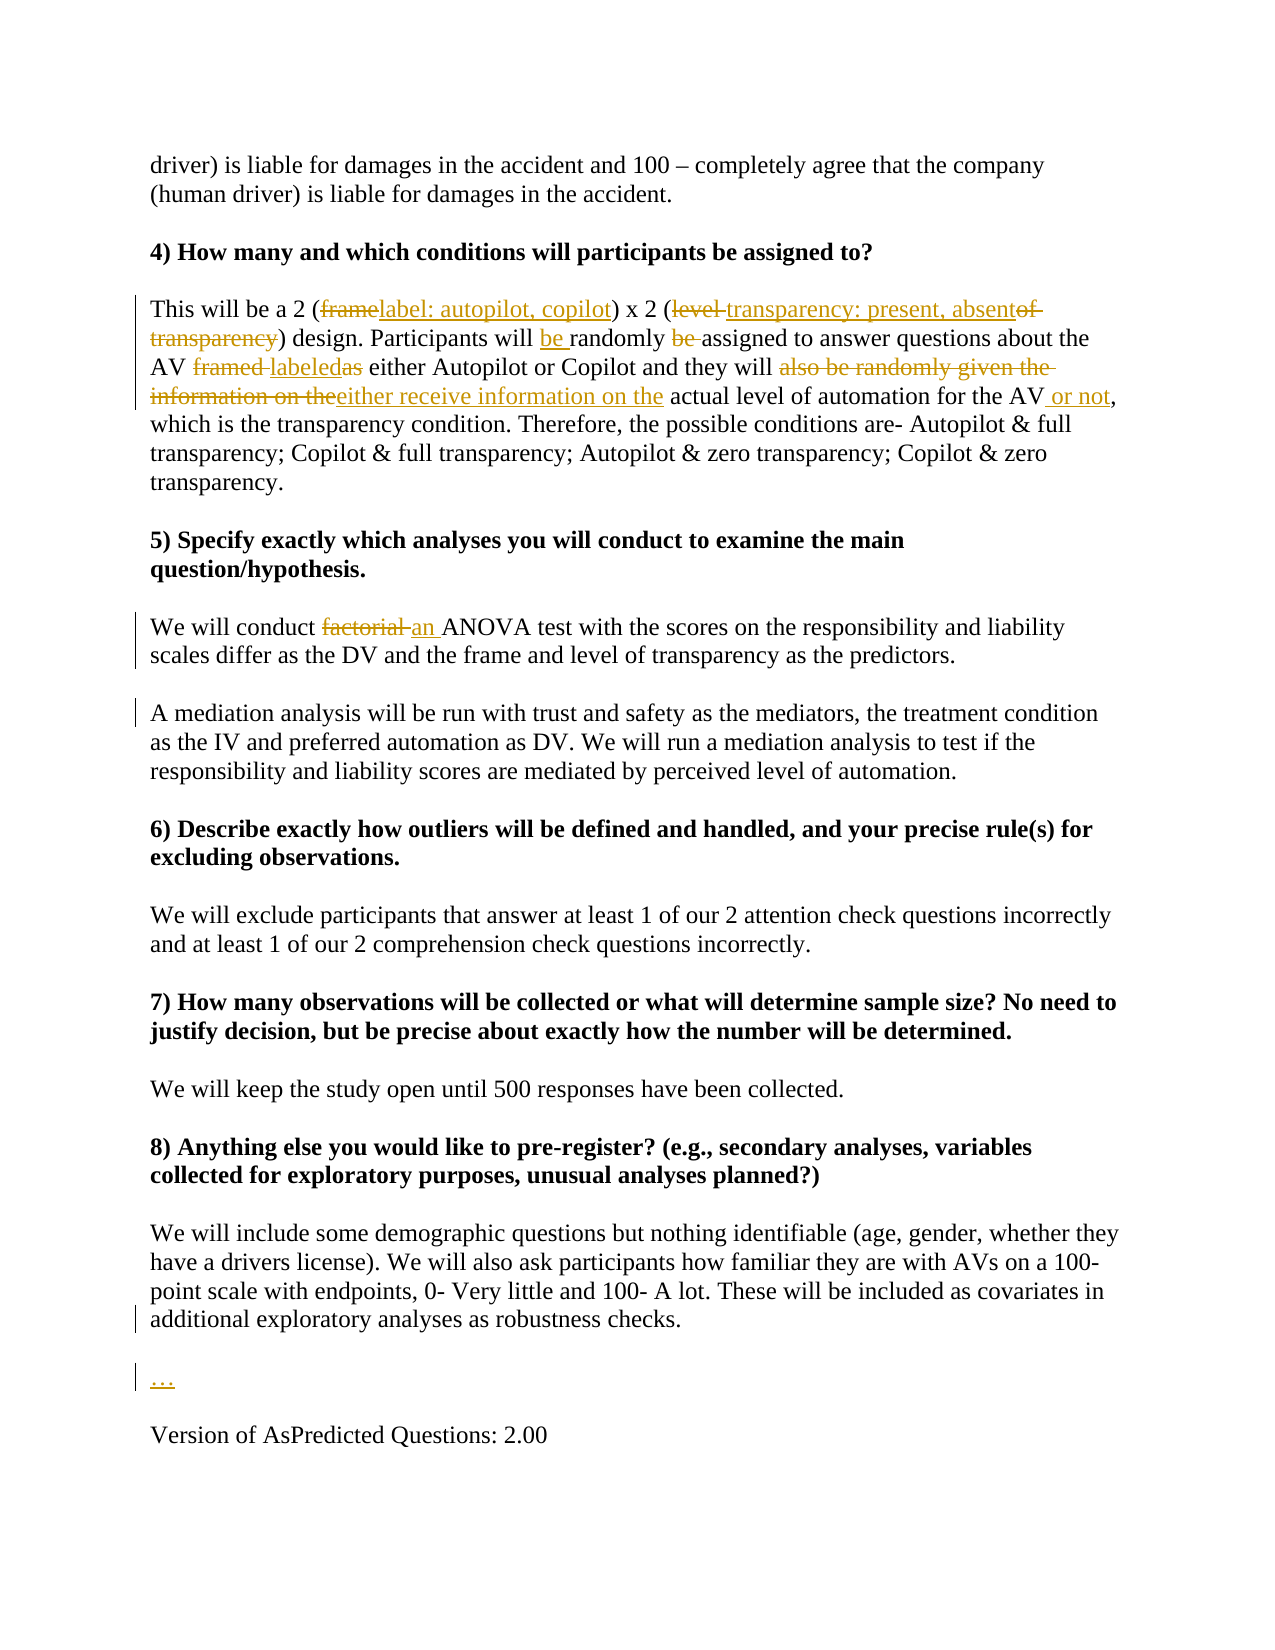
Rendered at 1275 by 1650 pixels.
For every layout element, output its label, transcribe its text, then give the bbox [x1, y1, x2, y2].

text A mediation analysis will be run with trust and safety as the mediators, the treatment condition as the IV and preferred automation as DV. We will run a mediation analysis to test if the responsibility and liability scores are mediated by perceived level of automation. [150, 698, 1125, 784]
text Version of AsPredicted Questions: 2.00 [150, 1420, 1125, 1449]
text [150, 150, 1125, 207]
text We will include some demographic questions but nothing identifiable (age, gender, whether they have a drivers license). We will also ask participants how familiar they are with AVs on a 100-point scale with endpoints, 0- Very little and 100- A lot. These will be included as covariates in additional exploratory analyses as robustness checks. [150, 1218, 1125, 1333]
text 6) Describe exactly how outliers will be defined and handled, and your precise rule(s) for excluding observations. [150, 814, 1125, 871]
text 7) How many observations will be collected or what will determine sample size? No need to justify decision, but be precise about exactly how the number will be determined. [150, 987, 1125, 1044]
text This will be a 2 () x 2 () design. Participants will randomly assigned to answer questions about the AV either Autopilot or Copilot and they will actual level of automation for the AV, which is the transparency condition. Therefore, the possible conditions are- Autopilot & full transparency; Copilot & full transparency; Autopilot & zero transparency; Copilot & zero transparency. [150, 294, 1125, 496]
text We will exclude participants that answer at least 1 of our 2 attention check questions incorrectly and at least 1 of our 2 comprehension check questions incorrectly. [150, 900, 1125, 958]
text 5) Specify exactly which analyses you will conduct to examine the main question/hypothesis. [150, 525, 1125, 582]
text We will conduct ANOVA test with the scores on the responsibility and liability scales differ as the DV and the frame and level of transparency as the predictors. [150, 612, 1125, 669]
text 8) Anything else you would like to pre-register? (e.g., secondary analyses, variables collected for exploratory purposes, unusual analyses planned?) [150, 1132, 1125, 1189]
text We will keep the study open until 500 responses have been collected. [150, 1074, 1125, 1102]
text 4) How many and which conditions will participants be assigned to? [150, 237, 1125, 265]
